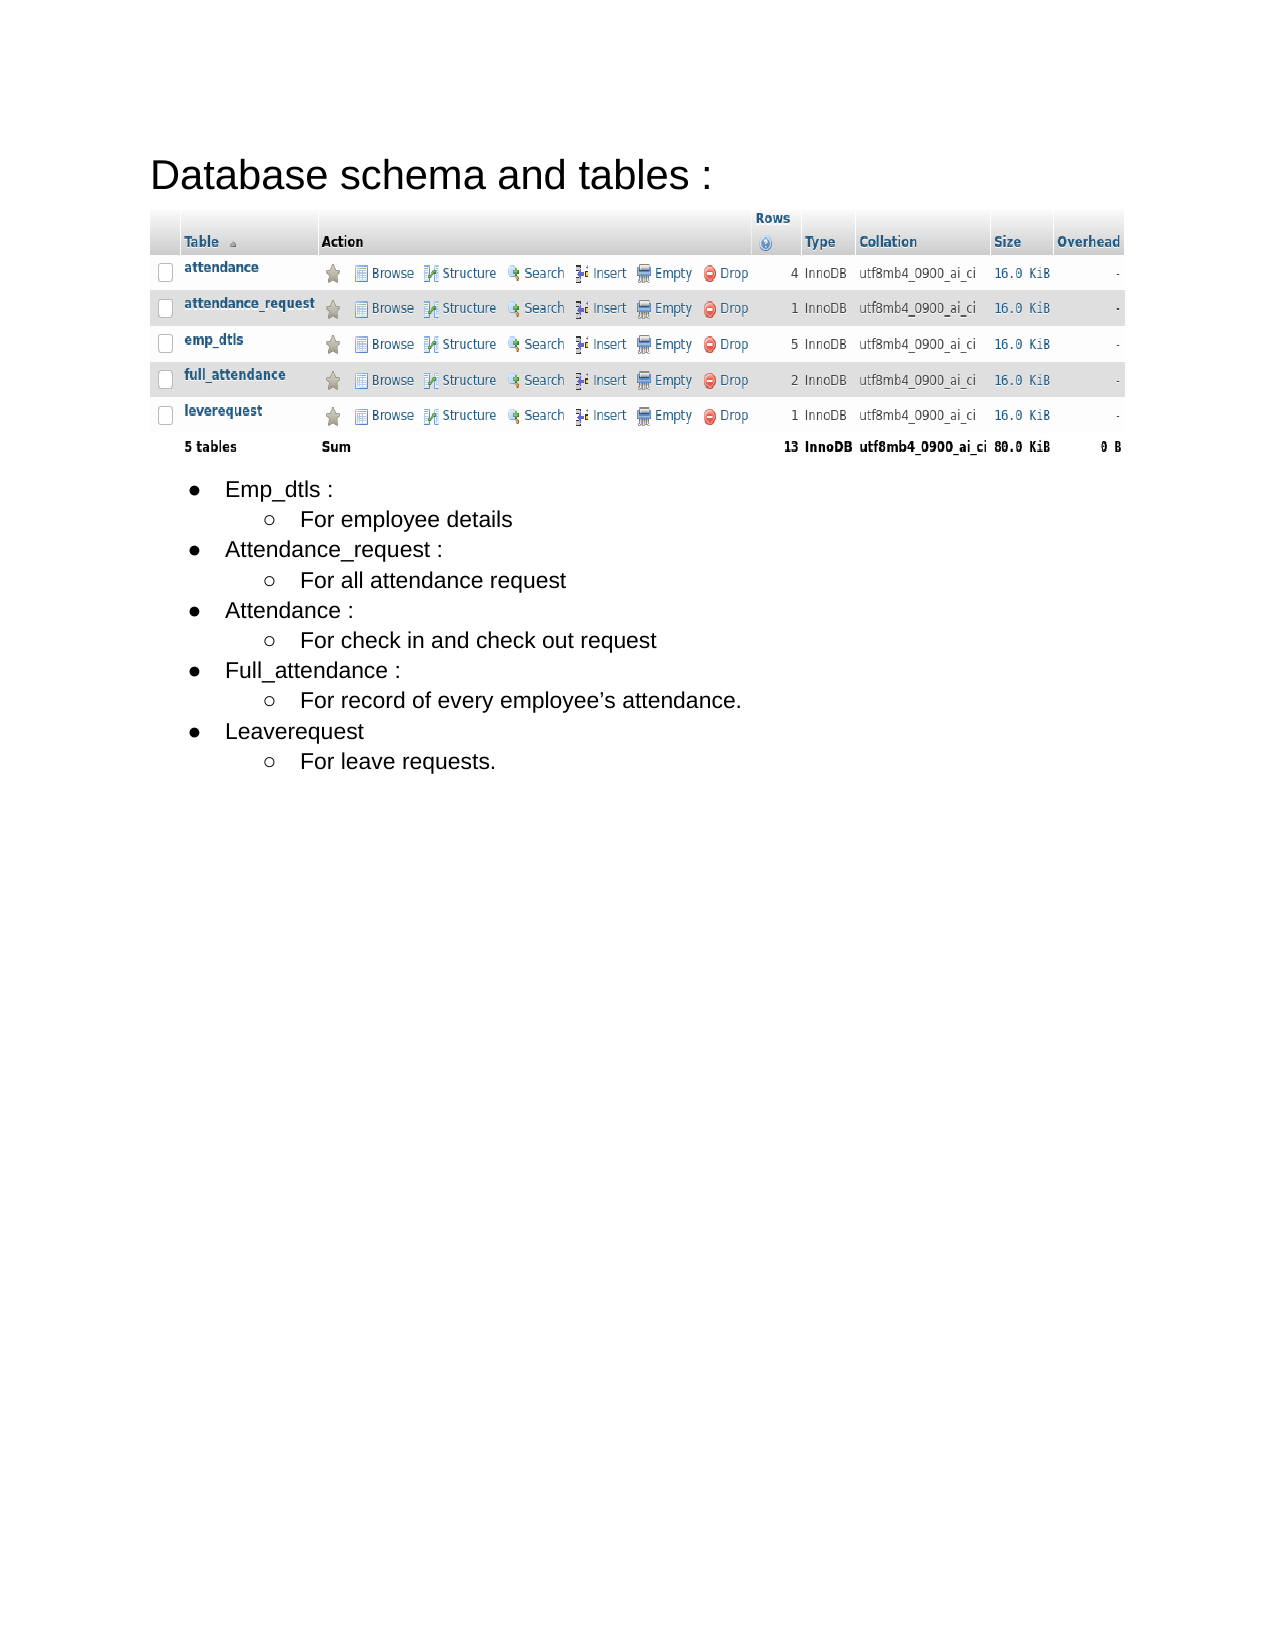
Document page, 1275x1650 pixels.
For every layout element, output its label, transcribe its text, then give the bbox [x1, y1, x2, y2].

list Full_attendance : [187, 657, 1125, 683]
list For leave requests. [262, 748, 1125, 774]
list Attendance : [187, 597, 1125, 623]
subtitle Database schema and tables : [150, 150, 1125, 198]
list For employee details [262, 506, 1125, 532]
list For all attendance request [262, 567, 1125, 593]
list For record of every employee’s attendance. [262, 687, 1125, 714]
list Emp_dtls : [187, 476, 1125, 502]
list Attendance_request : [187, 536, 1125, 563]
picture [150, 210, 1125, 472]
list Leaverequest [187, 718, 1125, 744]
list For check in and check out request [262, 627, 1125, 653]
